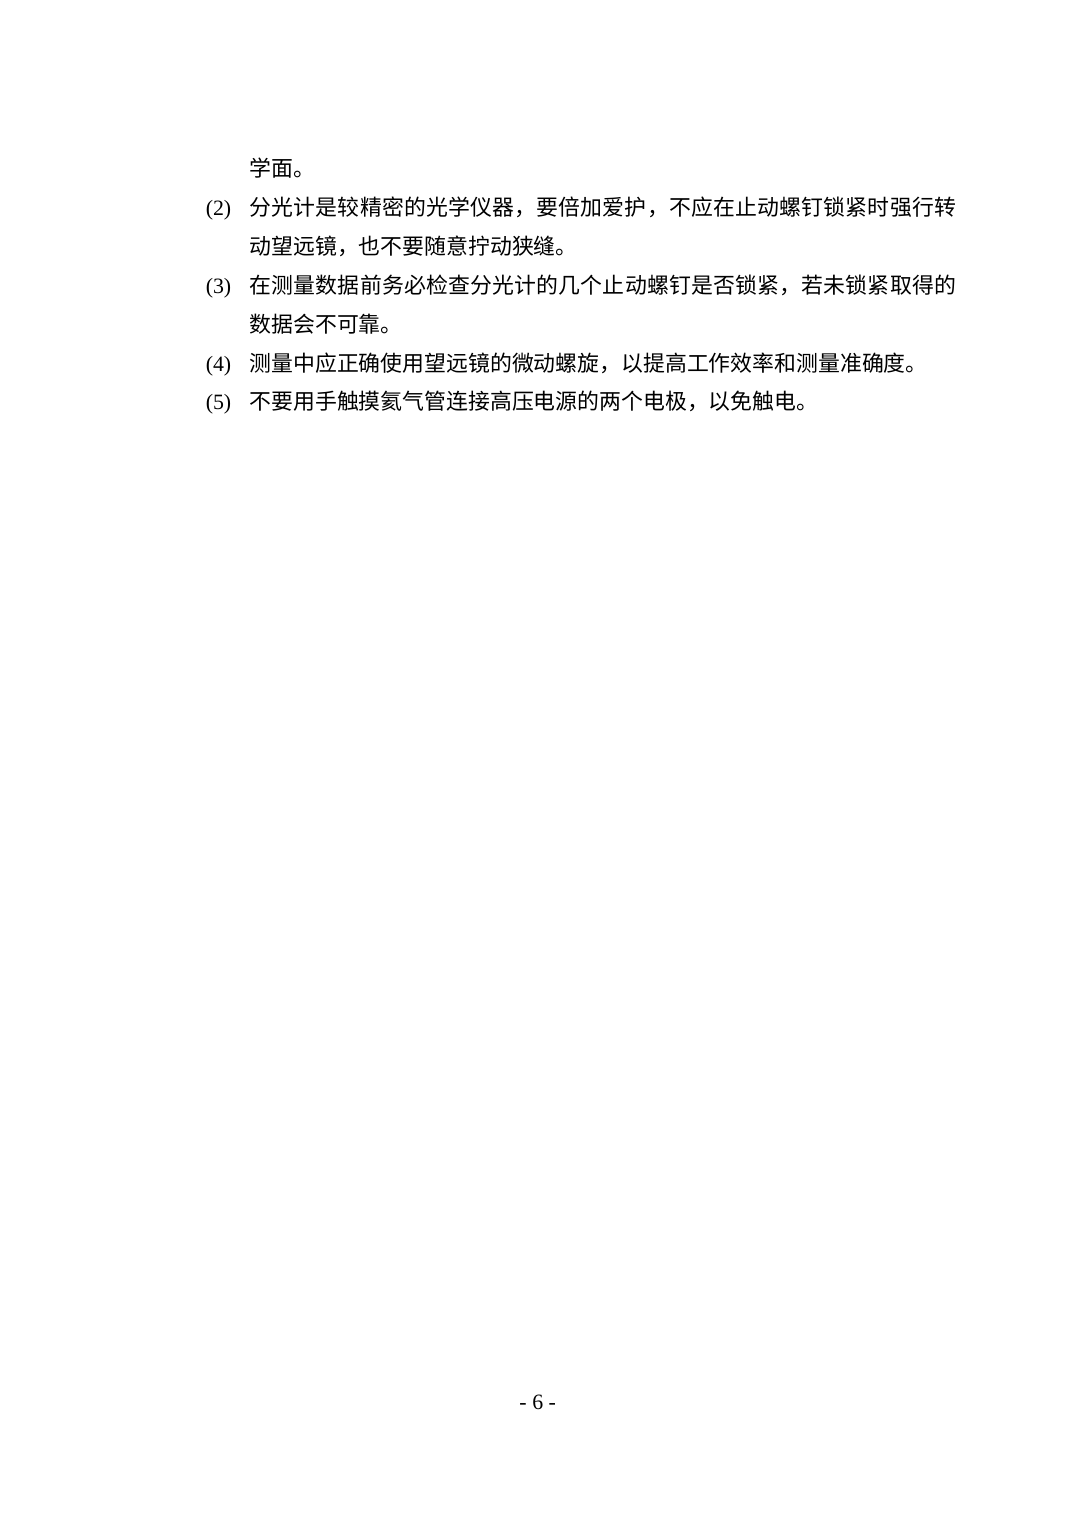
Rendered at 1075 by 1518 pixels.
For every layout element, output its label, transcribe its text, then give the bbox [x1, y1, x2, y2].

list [206, 151, 957, 183]
list 在测量数据前务必检查分光计的几个止动螺钉是否锁紧，若未锁紧取得的数据会不可靠。 [206, 267, 957, 339]
list 测量中应正确使用望远镜的微动螺旋，以提高工作效率和测量准确度。 [206, 345, 957, 378]
list 不要用手触摸氦气管连接高压电源的两个电极，以免触电。 [206, 384, 957, 416]
list 分光计是较精密的光学仪器，要倍加爱护，不应在止动螺钉锁紧时强行转动望远镜，也不要随意拧动狭缝。 [206, 190, 957, 261]
